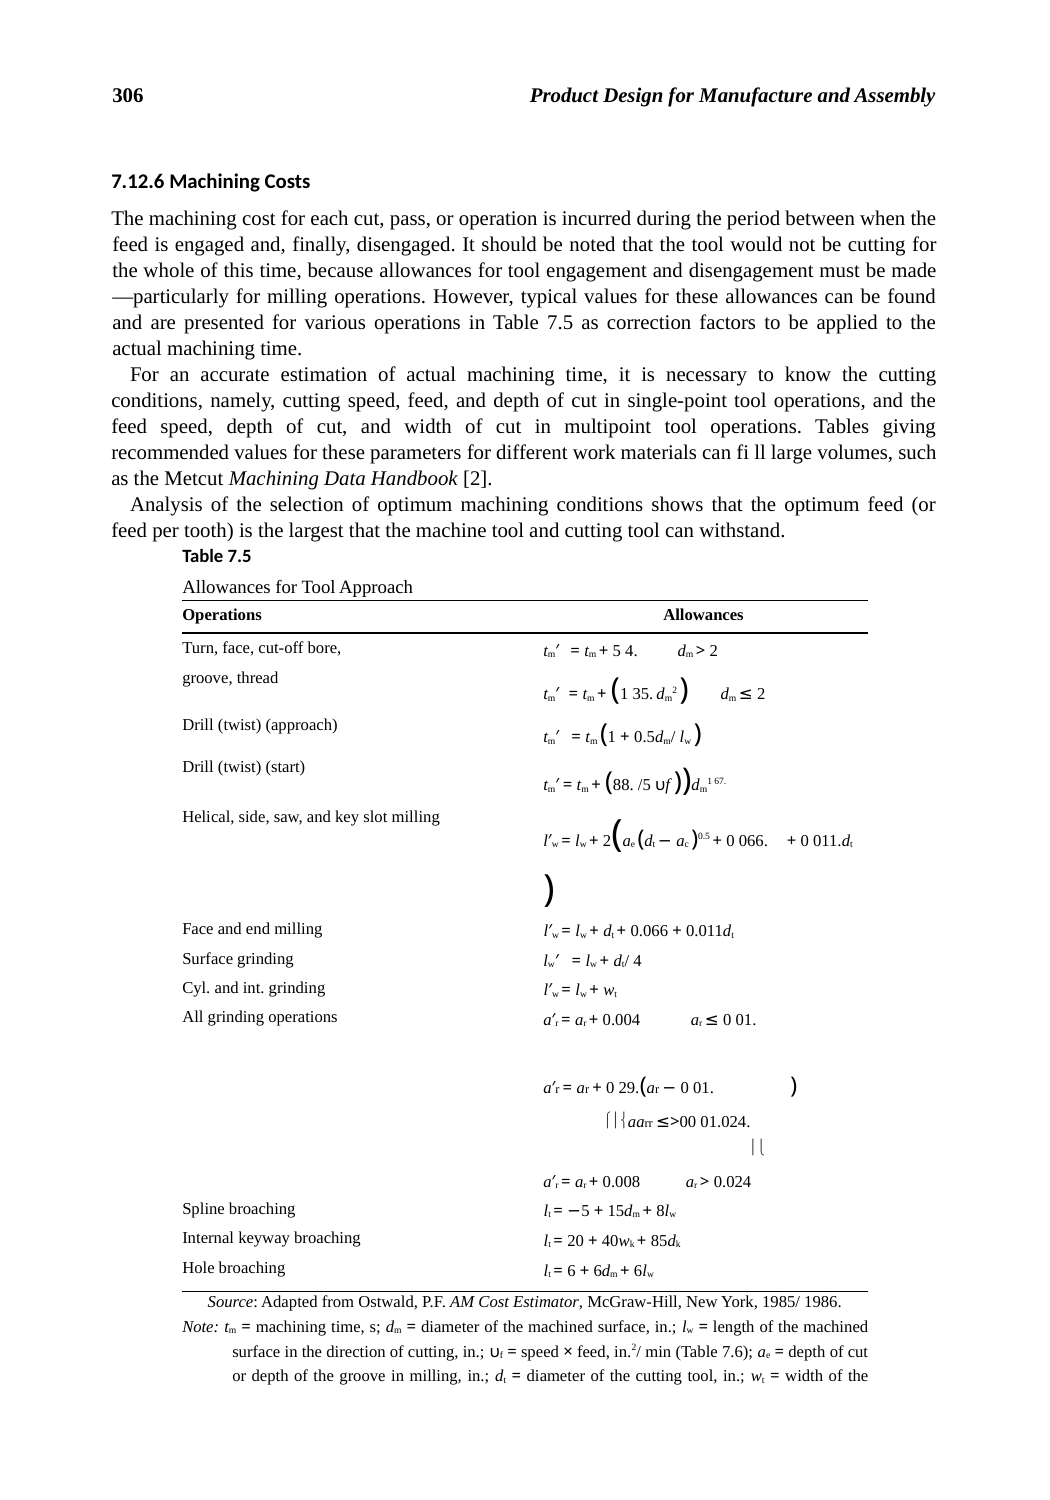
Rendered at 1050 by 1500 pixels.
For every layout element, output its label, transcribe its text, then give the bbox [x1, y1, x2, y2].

table_cell l′w = lw + wt [543, 973, 868, 1003]
table_header Allowances [543, 601, 868, 632]
table_cell lw′ = lw + dt/ 4 [543, 944, 868, 973]
text The machining cost for each cut, pass, or operation is incurred during the period between when the feed is engaged and, finally, disengaged. It should be noted that the tool would not be cutting for the whole of this time, because allowances for tool engagement and disengagement must be made—particularly for milling operations. However, typical values for these allowances can be found and are presented for various operations in Table 7.5 as correction factors to be applied to the actual machining time. [111, 206, 938, 360]
table_cell Surface grinding [182, 944, 543, 973]
subtitle Table 7.5 [182, 544, 938, 567]
table_cell Helical, side, saw, and key slot milling [182, 802, 543, 914]
table_cell tm′ = tm (1 + 0.5dm/ lw ) [543, 710, 868, 752]
table_cell lt = 6 + 6dm + 6lw [543, 1254, 868, 1291]
table_cell lt = −5 + 15dm + 8lw [543, 1194, 868, 1224]
text For an accurate estimation of actual machining time, it is necessary to know the cutting conditions, namely, cutting speed, feed, and depth of cut in single-point tool operations, and the feed speed, depth of cut, and width of cut in multipoint tool operations. Tables giving recommended values for these parameters for different work materials can fi ll large volumes, such as the Metcut Machining Data Handbook [2]. [111, 362, 938, 490]
table_cell Hole broaching [182, 1254, 543, 1291]
table_cell tm′ = tm + 5 4. dm > 2 [543, 634, 868, 663]
table_cell Internal keyway broaching [182, 1224, 543, 1253]
table_cell Drill (twist) (start) [182, 752, 543, 802]
table_cell lt = 20 + 40wk + 85dk [543, 1224, 868, 1253]
table_cell Spline broaching [182, 1194, 543, 1224]
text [182, 1314, 868, 1387]
table_cell l′w = lw + 2(ae (dt − ac )0.5 + 0 066. + 0 011. dt ) [543, 802, 868, 914]
table_cell Face and end milling [182, 914, 543, 944]
table_header Operations [182, 601, 543, 632]
table_cell Turn, face, cut-off bore, [182, 634, 543, 663]
table_cell All grinding operations [182, 1003, 543, 1194]
table_cell Drill (twist) (approach) [182, 710, 543, 752]
subtitle 7.12.6 Machining Costs [111, 169, 938, 194]
table_cell tm′ = tm + (1 35. dm2 ) dm ≤ 2 [543, 663, 868, 710]
table_cell Cyl. and int. grinding [182, 973, 543, 1003]
table_cell tm′ = tm + (88. /5 υf ))dm1 67. [543, 752, 868, 802]
table_cell l′w = lw + dt + 0.066 + 0.011dt [543, 914, 868, 944]
text Source: Adapted from Ostwald, P.F. AM Cost Estimator, McGraw-Hill, New York, 1985/ 1986. [112, 1292, 937, 1311]
text Allowances for Tool Approach [182, 576, 938, 597]
table_cell a′r = ar + 0.004 ar ≤ 0 01. a′r = ar + 0 29. (ar − 0 01. ) aarr ≤>00 01.024.  a′r = ar + 0.008 ar > 0.024 [543, 1003, 868, 1194]
text Analysis of the selection of optimum machining conditions shows that the optimum feed (or feed per tooth) is the largest that the machine tool and cutting tool can withstand. [111, 492, 938, 542]
table_cell groove, thread [182, 663, 543, 710]
